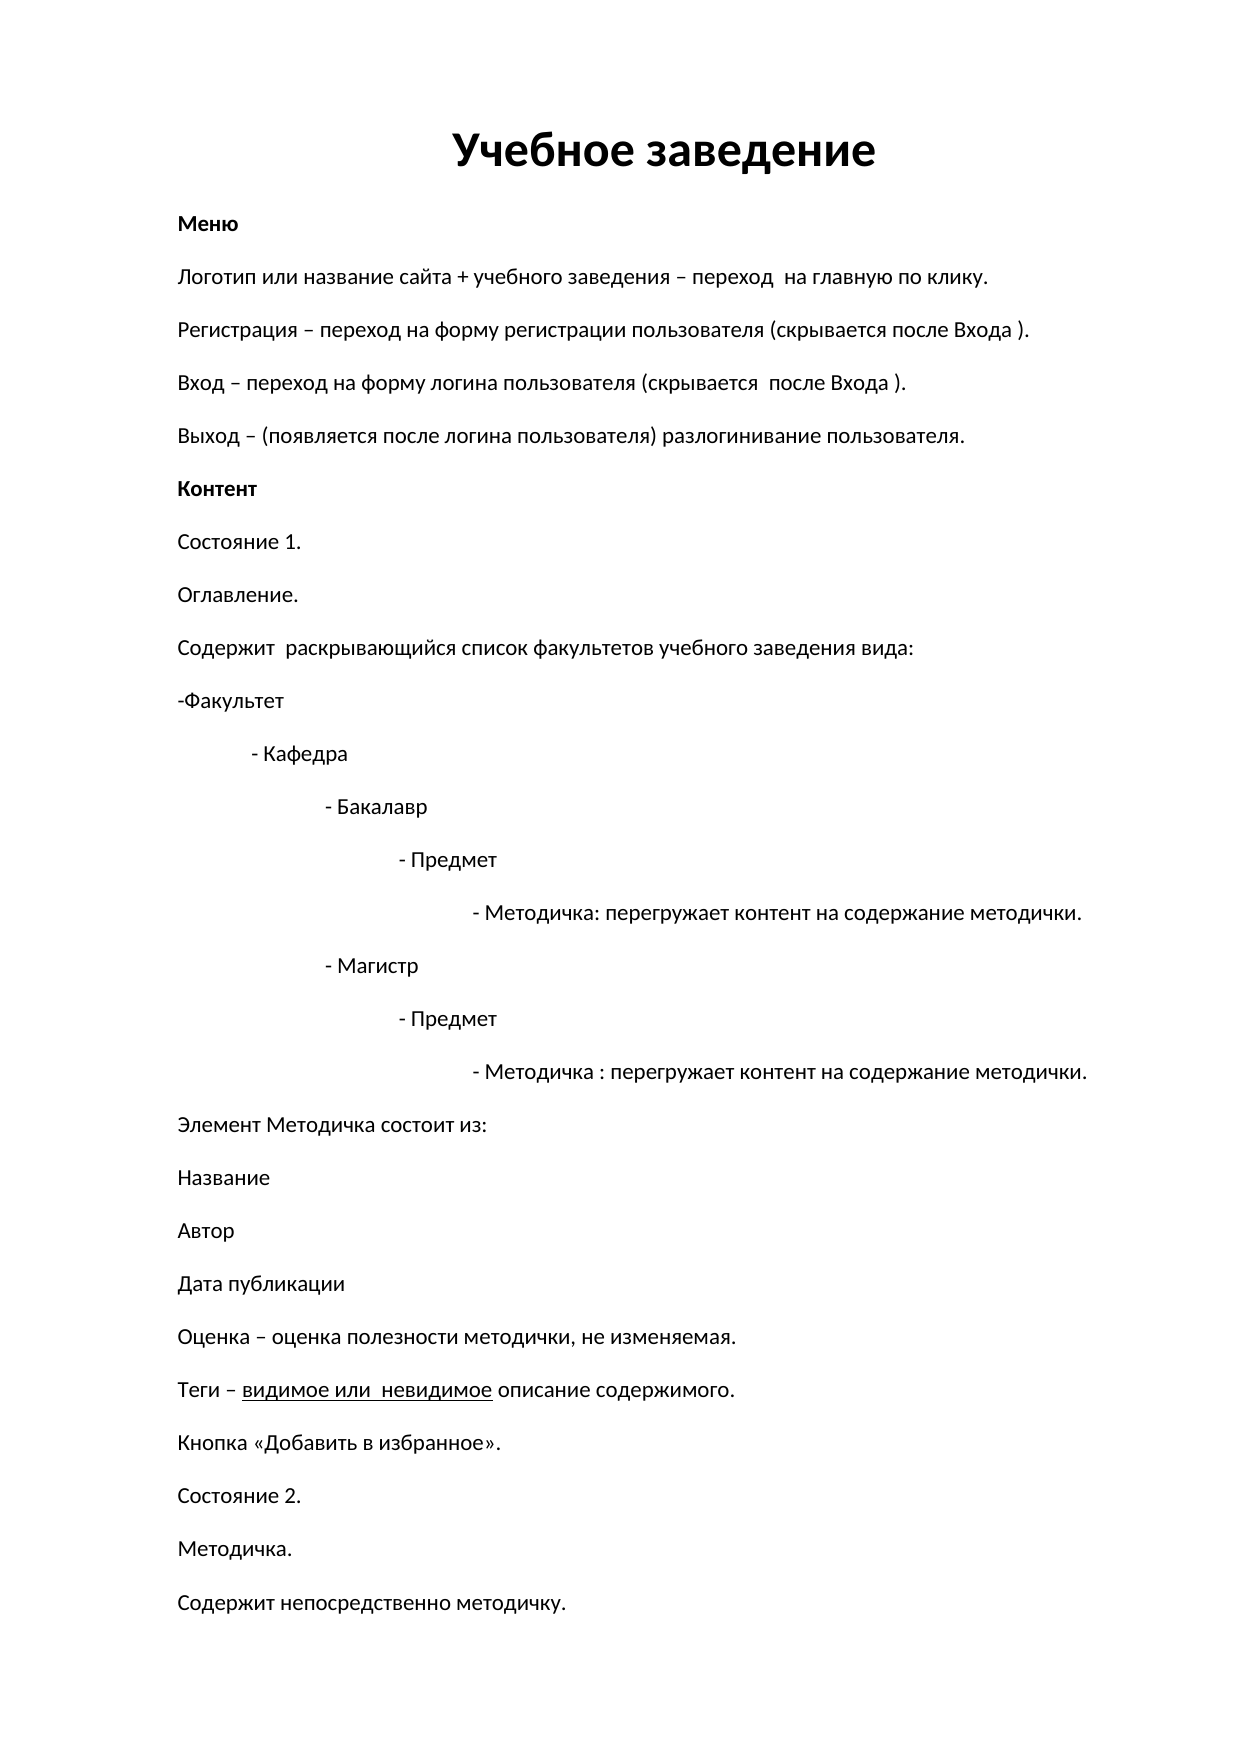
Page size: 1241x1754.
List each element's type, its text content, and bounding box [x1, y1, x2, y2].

text - Предмет [325, 845, 1152, 873]
text Оглавление. [177, 580, 1152, 608]
text Элемент Методичка состоит из: [177, 1110, 1152, 1138]
text Выход – (появляется после логина пользователя) разлогинивание пользователя. [177, 421, 1152, 449]
text Дата публикации [177, 1269, 1152, 1297]
text Меню [177, 209, 1152, 237]
text - Магистр [251, 951, 1152, 979]
text Контент [177, 474, 1152, 502]
text - Методичка: перегружает контент на содержание методички. [398, 898, 1152, 926]
text Название [177, 1163, 1152, 1191]
text Методичка. [177, 1534, 1152, 1563]
text Автор [177, 1216, 1152, 1244]
text Регистрация – переход на форму регистрации пользователя (скрывается после Входа ). [177, 315, 1152, 343]
text - Предмет [325, 1004, 1152, 1032]
text - Кафедра [177, 739, 1152, 767]
text Логотип или название сайта + учебного заведения – переход на главную по клику. [177, 262, 1152, 290]
text -Факультет [177, 686, 1152, 714]
text Состояние 1. [177, 527, 1152, 555]
text Оценка – оценка полезности методички, не изменяемая. [177, 1322, 1152, 1351]
text - Бакалавр [251, 792, 1152, 820]
text Кнопка «Добавить в избранное». [177, 1428, 1152, 1457]
text Состояние 2. [177, 1482, 1152, 1509]
text Содержит раскрывающийся список факультетов учебного заведения вида: [177, 633, 1152, 661]
text - Методичка : перегружает контент на содержание методички. [398, 1057, 1152, 1085]
text Содержит непосредственно методичку. [177, 1588, 1152, 1616]
text Теги – видимое или невидимое описание содержимого. [177, 1376, 1152, 1403]
text Учебное заведение [177, 118, 1152, 179]
text Вход – переход на форму логина пользователя (скрывается после Входа ). [177, 368, 1152, 396]
